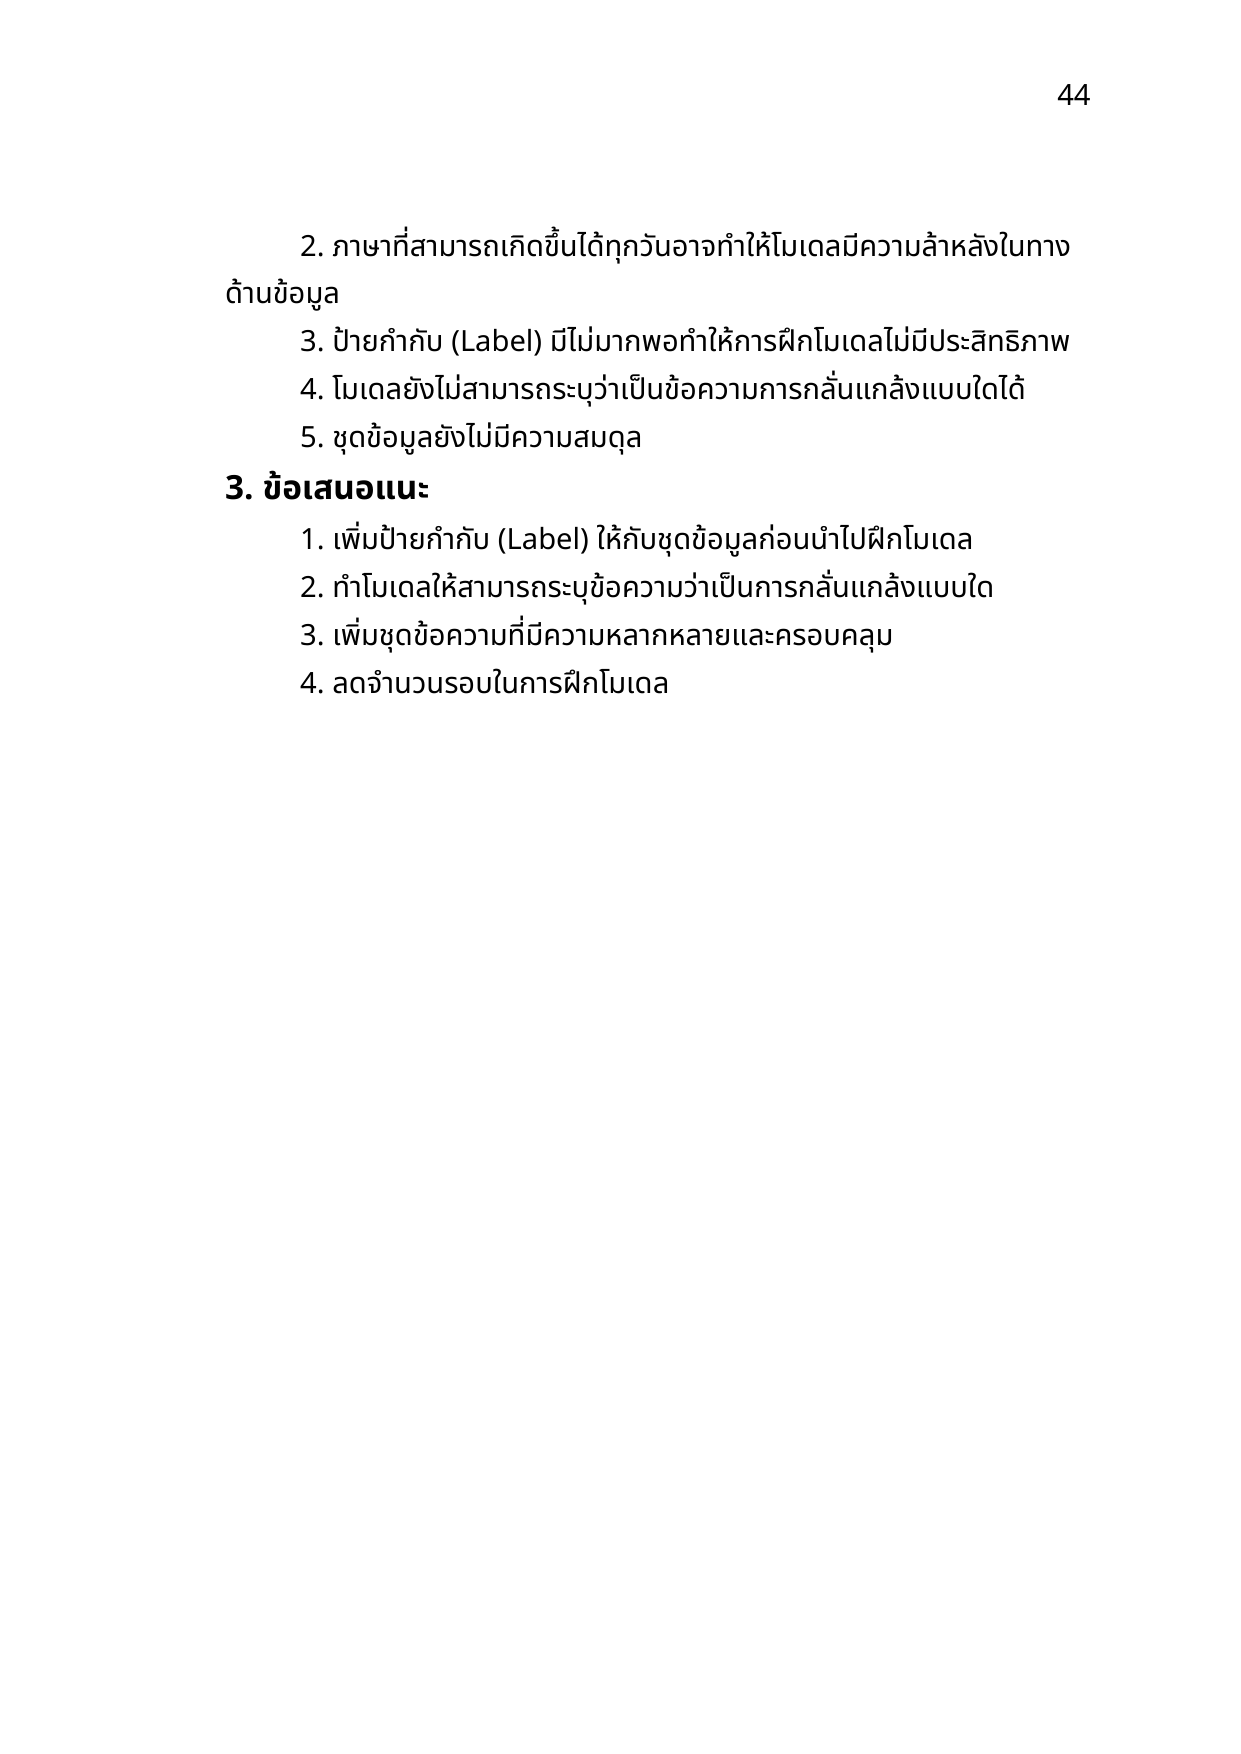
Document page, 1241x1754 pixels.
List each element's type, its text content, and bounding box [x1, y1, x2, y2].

text 3. ข้อเสนอแนะ [225, 464, 1090, 514]
text 5. ชุดข้อมูลยังไม่มีความสมดุล [225, 416, 1090, 460]
text 4. โมเดลยังไม่สามารถระบุว่าเป็นข้อความการกลั่นแกล้งแบบใดได้ [225, 368, 1090, 412]
text 2. ภาษาที่สามารถเกิดขึ้นได้ทุกวันอาจทำให้โมเดลมีความล้าหลังในทางด้านข้อมูล [225, 225, 1090, 317]
text 4. ลดจำนวนรอบในการฝึกโมเดล [225, 662, 1090, 706]
text 3. ป้ายกำกับ (Label) มีไม่มากพอทำให้การฝึกโมเดลไม่มีประสิทธิภาพ [225, 320, 1090, 364]
text 3. เพิ่มชุดข้อความที่มีความหลากหลายและครอบคลุม [225, 614, 1090, 658]
text 2. ทำโมเดลให้สามารถระบุข้อความว่าเป็นการกลั่นแกล้งแบบใด [225, 566, 1090, 611]
text 1. เพิ่มป้ายกำกับ (Label) ให้กับชุดข้อมูลก่อนนำไปฝึกโมเดล [225, 518, 1090, 562]
